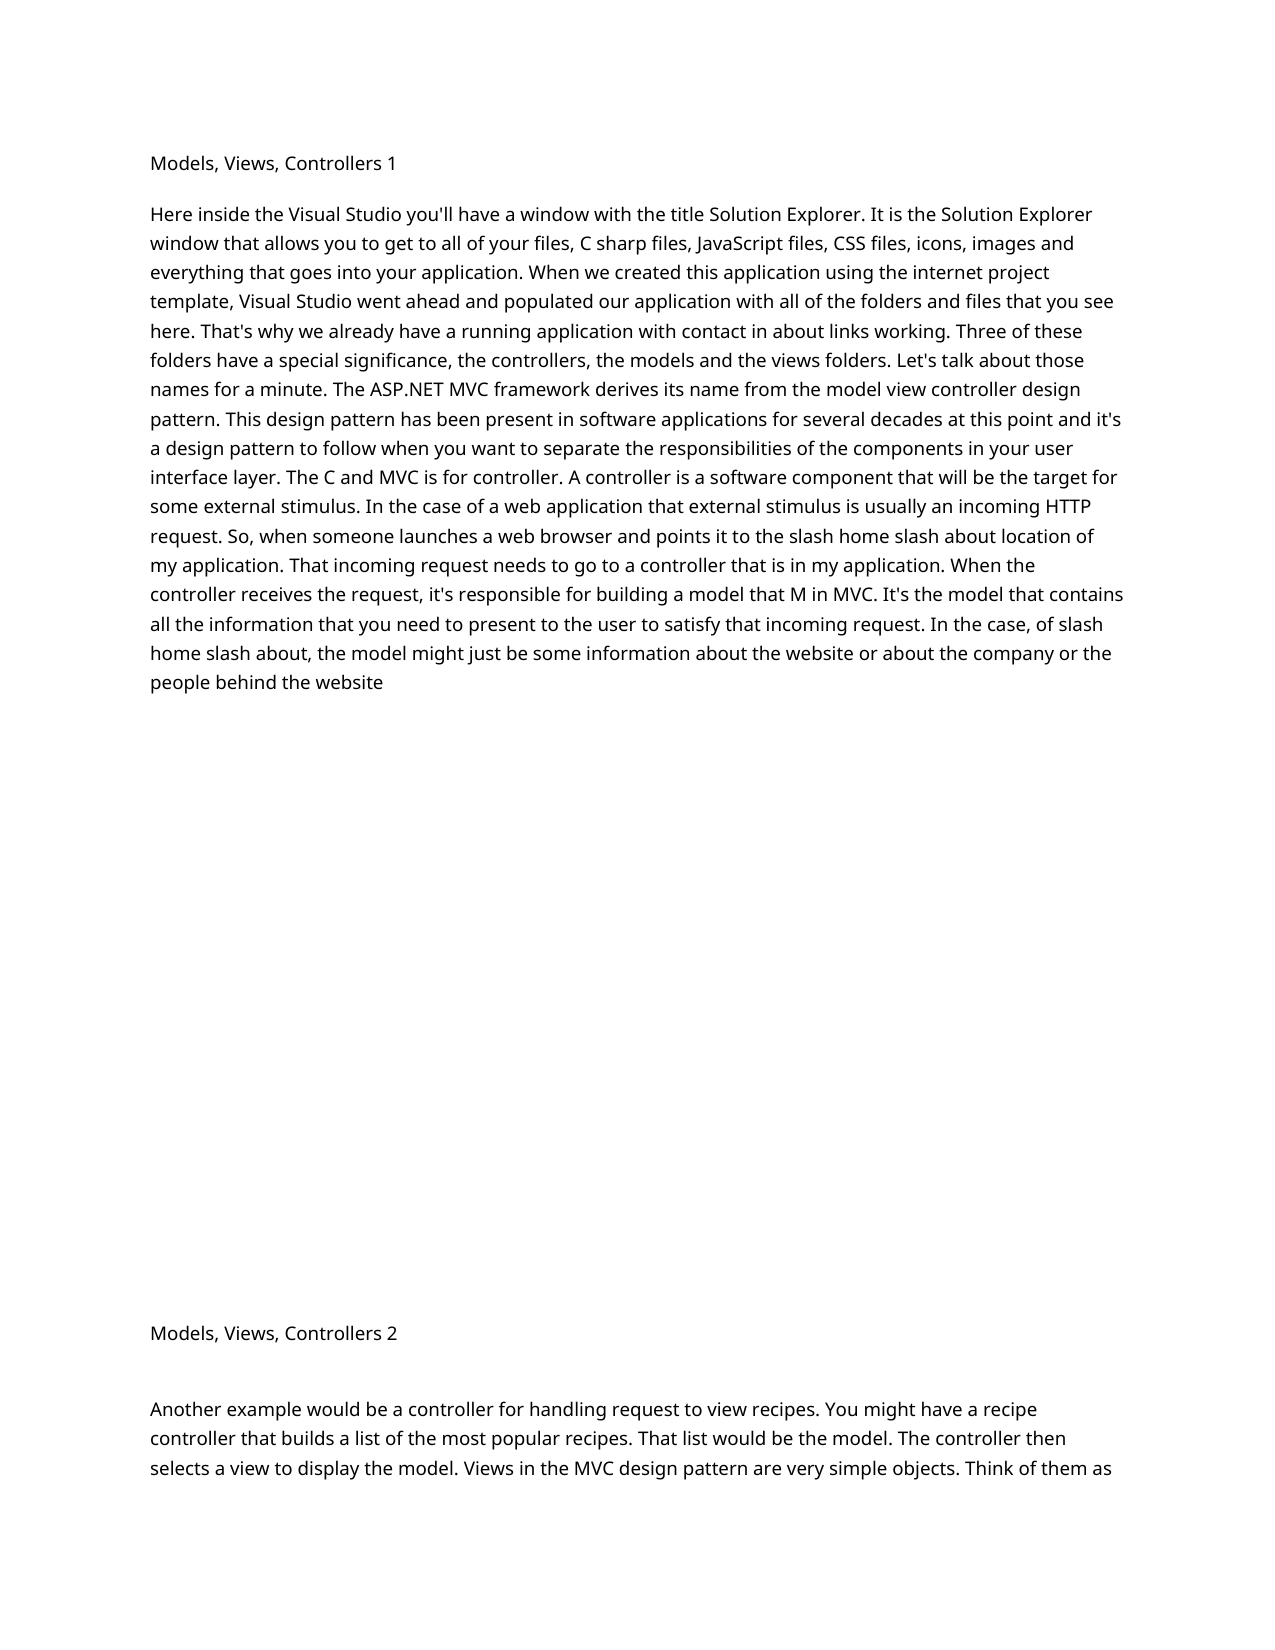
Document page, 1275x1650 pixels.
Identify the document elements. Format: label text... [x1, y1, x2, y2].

text Models, Views, Controllers 2 [150, 1321, 1125, 1346]
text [150, 1396, 1125, 1480]
text Models, Views, Controllers 1 [150, 150, 1125, 176]
text Here inside the Visual Studio you'll have a window with the title Solution Explorer. It is the Solution Explorer window that allows you to get to all of your files, C sharp files, JavaScript files, CSS files, icons, images and everything that goes into your application. When we created this application using the internet project template, Visual Studio went ahead and populated our application with all of the folders and files that you see here. That's why we already have a running application with contact in about links working. Three of these folders have a special significance, the controllers, the models and the views folders. Let's talk about those names for a minute. The ASP.NET MVC framework derives its name from the model view controller design pattern. This design pattern has been present in software applications for several decades at this point and it's a design pattern to follow when you want to separate the responsibilities of the components in your user interface layer. The C and MVC is for controller. A controller is a software component that will be the target for some external stimulus. In the case of a web application that external stimulus is usually an incoming HTTP request. So, when someone launches a web browser and points it to the slash home slash about location of my application. That incoming request needs to go to a controller that is in my application. When the controller receives the request, it's responsible for building a model that M in MVC. It's the model that contains all the information that you need to present to the user to satisfy that incoming request. In the case, of slash home slash about, the model might just be some information about the website or about the company or the people behind the website [150, 201, 1125, 695]
